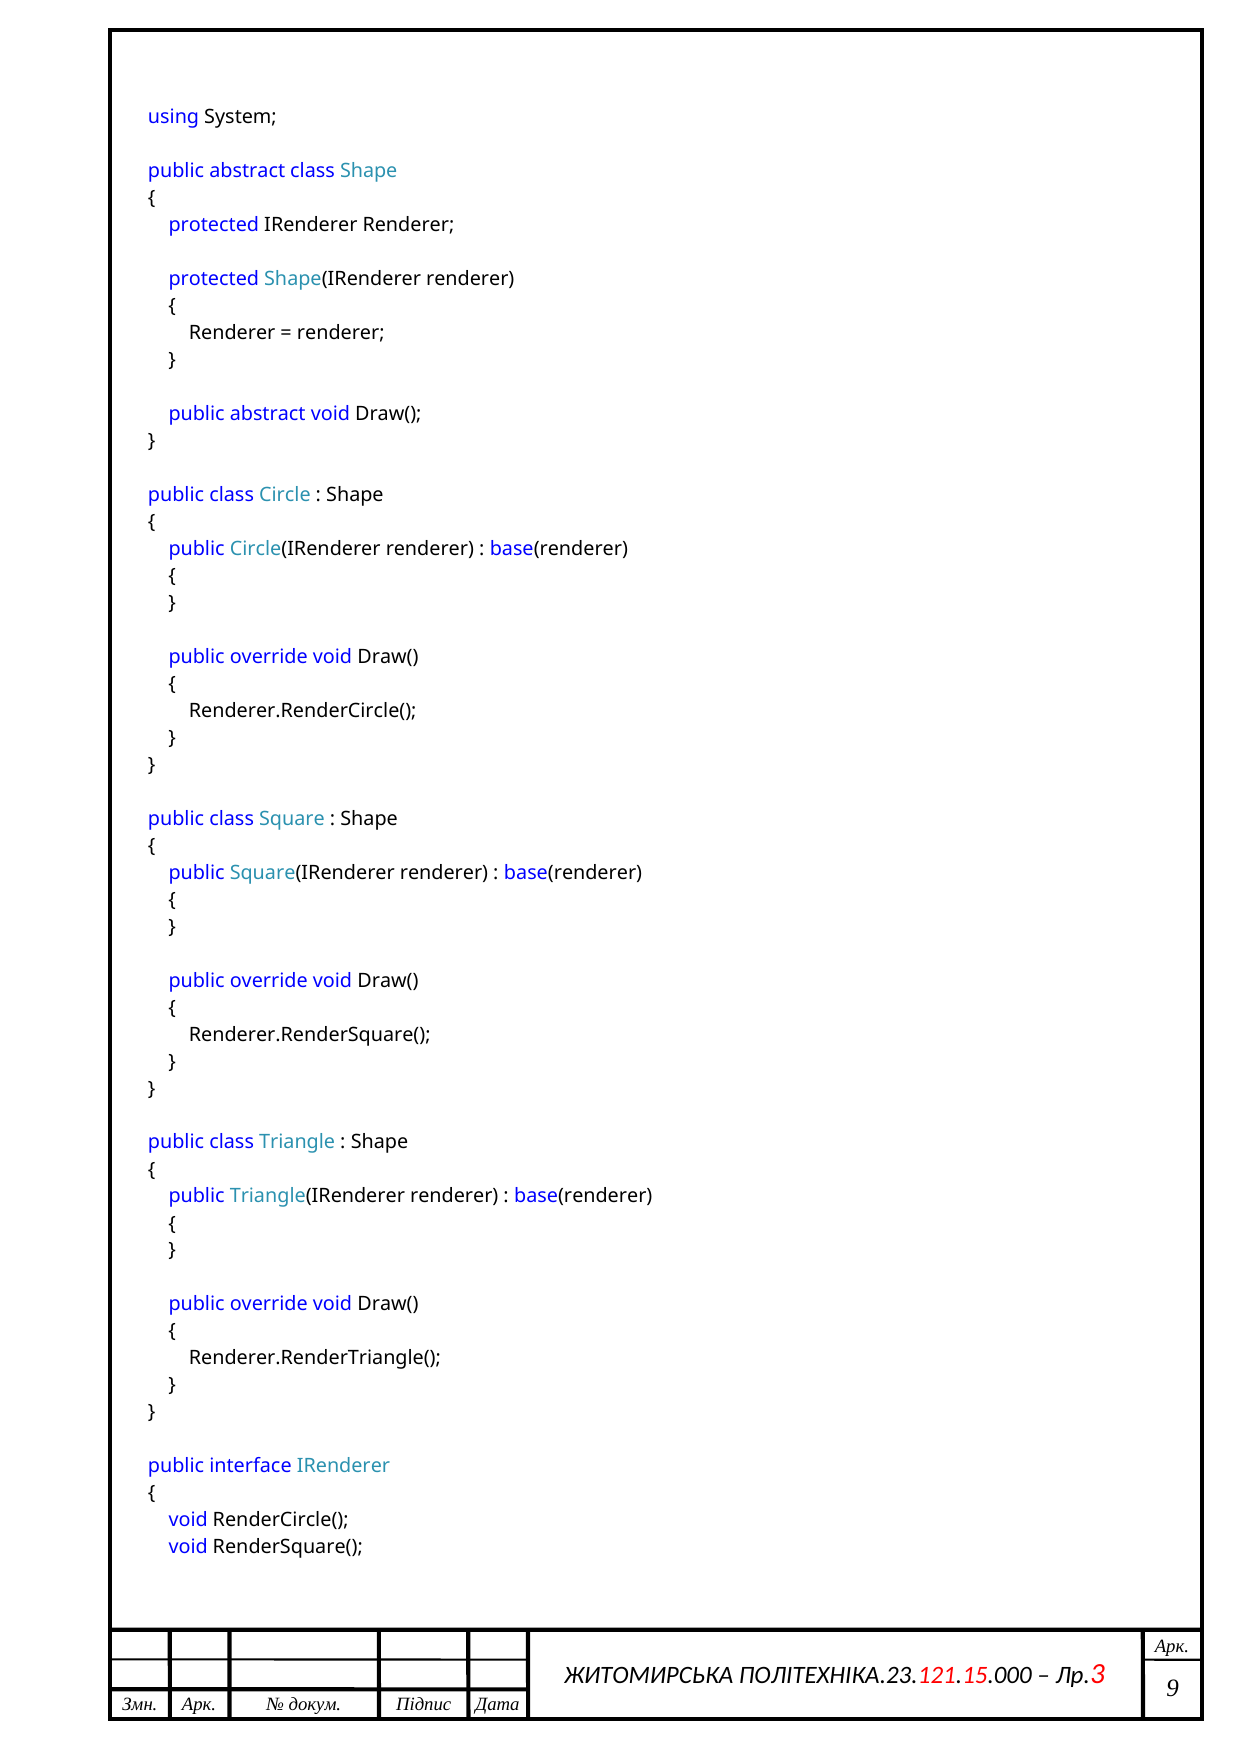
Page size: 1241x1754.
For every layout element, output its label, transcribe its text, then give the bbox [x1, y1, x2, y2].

text { [148, 1209, 1181, 1236]
text } [148, 912, 1181, 939]
text { [148, 507, 1181, 534]
text { [148, 1155, 1181, 1182]
text { [148, 291, 1181, 318]
text public Square(IRenderer renderer) : base(renderer) [148, 858, 1181, 885]
text { [148, 993, 1181, 1020]
text } [148, 1074, 1181, 1101]
text using System; [148, 103, 1181, 129]
text protected Shape(IRenderer renderer) [148, 264, 1181, 291]
text public class Triangle : Shape [148, 1128, 1181, 1155]
text } [148, 1236, 1181, 1263]
text public class Circle : Shape [148, 480, 1181, 507]
text Renderer.RenderSquare(); [148, 1020, 1181, 1047]
text Renderer.RenderTriangle(); [148, 1344, 1181, 1371]
text } [148, 426, 1181, 453]
text { [148, 669, 1181, 696]
text public interface IRenderer [148, 1452, 1181, 1478]
text public override void Draw() [148, 966, 1181, 993]
text } [148, 345, 1181, 372]
text { [148, 885, 1181, 912]
text void RenderSquare(); [148, 1532, 1181, 1559]
text public abstract void Draw(); [148, 399, 1181, 426]
text } [148, 588, 1181, 615]
text Renderer.RenderCircle(); [148, 696, 1181, 723]
text public Triangle(IRenderer renderer) : base(renderer) [148, 1182, 1181, 1209]
text public override void Draw() [148, 1290, 1181, 1317]
text public abstract class Shape [148, 157, 1181, 183]
text } [148, 723, 1181, 750]
text { [148, 1317, 1181, 1344]
text { [148, 831, 1181, 858]
text } [148, 1371, 1181, 1398]
text { [148, 1478, 1181, 1506]
text void RenderCircle(); [148, 1506, 1181, 1532]
text Renderer = renderer; [148, 318, 1181, 345]
text } [148, 750, 1181, 777]
text protected IRenderer Renderer; [148, 211, 1181, 237]
text public Circle(IRenderer renderer) : base(renderer) [148, 534, 1181, 561]
text } [148, 1047, 1181, 1074]
text { [148, 183, 1181, 211]
text } [148, 1398, 1181, 1424]
text public override void Draw() [148, 642, 1181, 669]
text { [148, 561, 1181, 588]
text public class Square : Shape [148, 804, 1181, 831]
